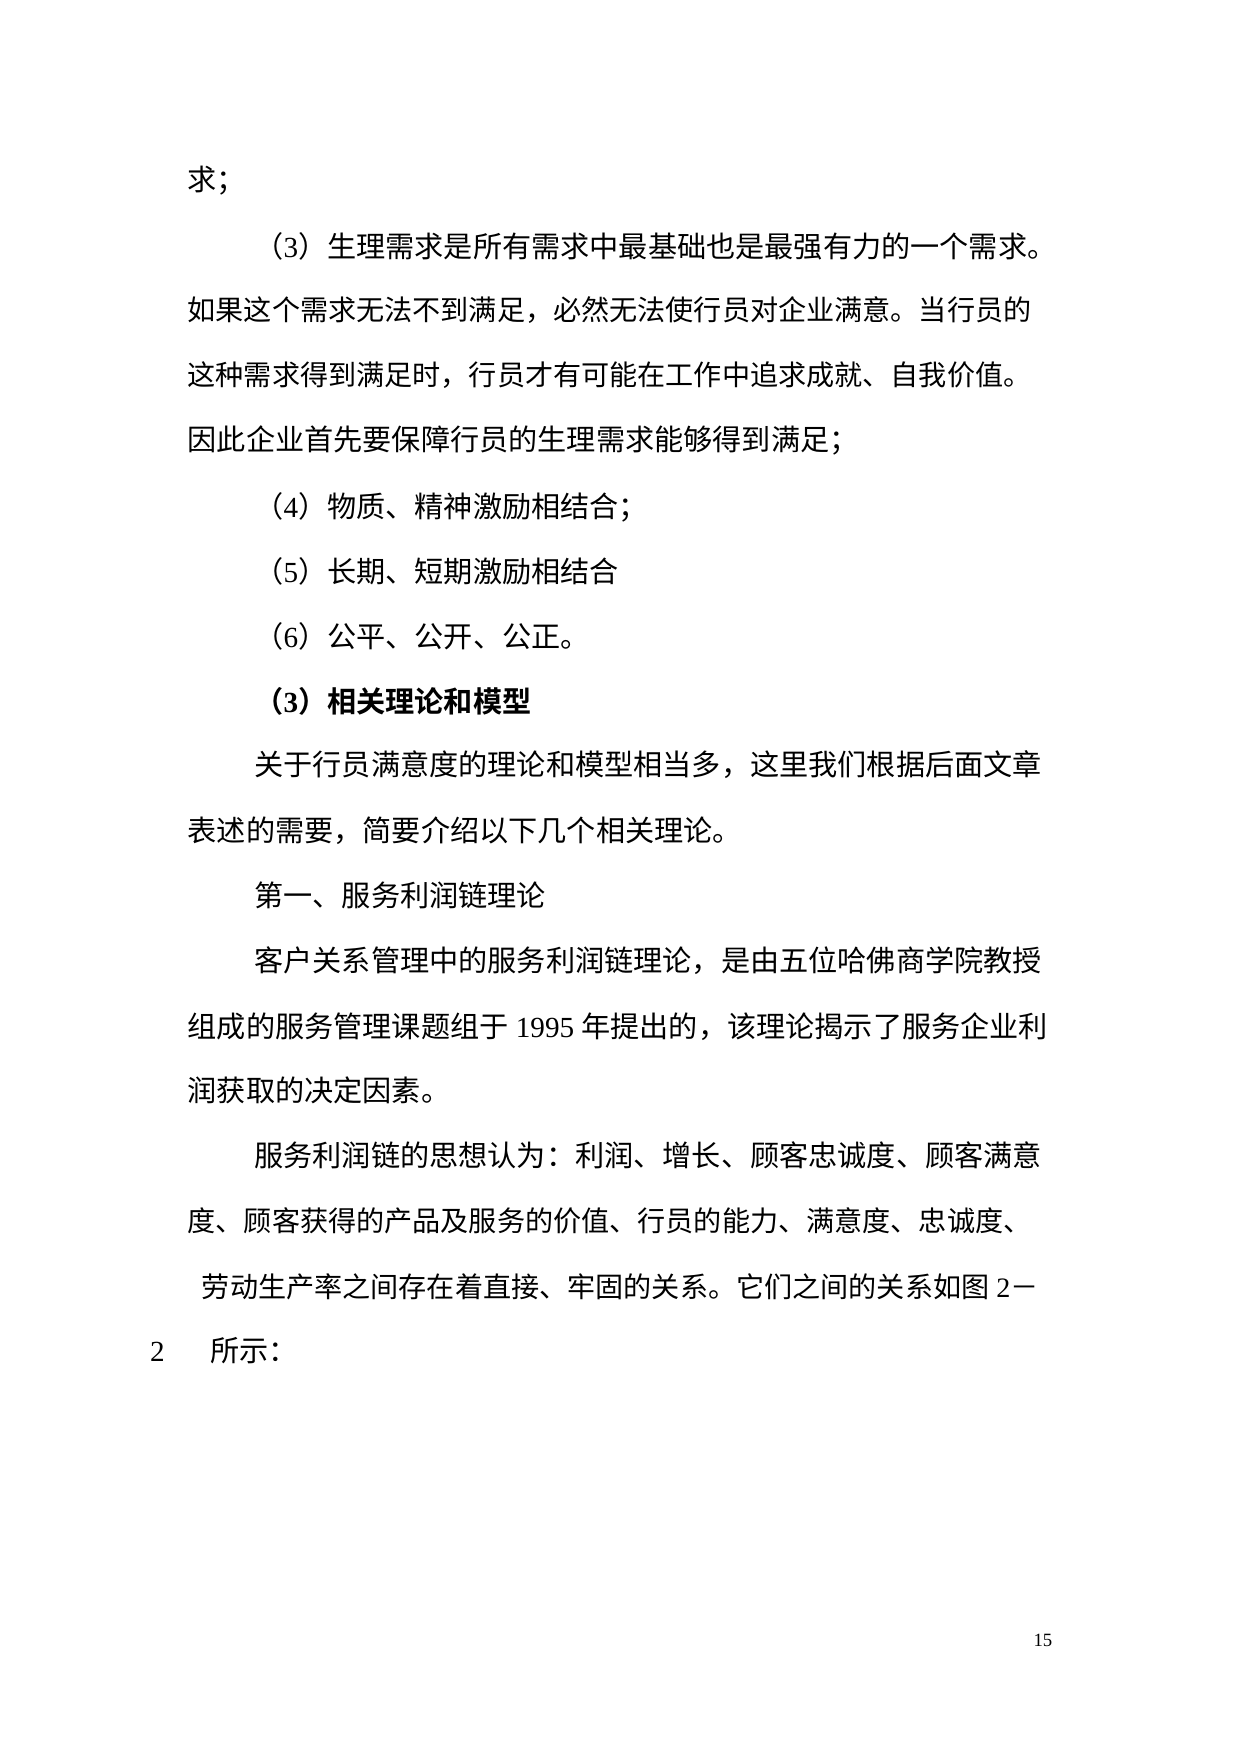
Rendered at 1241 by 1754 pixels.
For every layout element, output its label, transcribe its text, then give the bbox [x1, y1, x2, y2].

text 如果这个需求无法不到满足，必然无法使行员对企业满意。当行员的 [187, 295, 1090, 327]
text 劳动生产率之间存在着直接、牢固的关系。它们之间的关系如图 2－ [150, 1270, 1090, 1304]
text 求； [187, 163, 1090, 197]
text 组成的服务管理课题组于 1995 年提出的，该理论揭示了服务企业利 [187, 1009, 1090, 1045]
text 第一、服务利润链理论 [254, 879, 1090, 913]
text 关于行员满意度的理论和模型相当多，这里我们根据后面文章 [254, 749, 1090, 782]
text （5）长期、短期激励相结合 [254, 554, 1090, 589]
text 因此企业首先要保障行员的生理需求能够得到满足； [187, 424, 1090, 457]
text 表述的需要，简要介绍以下几个相关理论。 [187, 814, 1090, 848]
text 润获取的决定因素。 [187, 1074, 1090, 1108]
text （3）生理需求是所有需求中最基础也是最强有力的一个需求。 [254, 229, 1090, 264]
text （4）物质、精神激励相结合； [254, 489, 1090, 524]
list 所示： [150, 1333, 1090, 1368]
text （6）公平、公开、公正。 [254, 619, 1090, 654]
text （3）相关理论和模型 [254, 684, 1090, 719]
text 这种需求得到满足时，行员才有可能在工作中追求成就、自我价值。 [187, 360, 1090, 392]
text 度、顾客获得的产品及服务的价值、行员的能力、满意度、忠诚度、 [187, 1206, 1090, 1238]
text 15 [1033, 1628, 1090, 1650]
text 服务利润链的思想认为：利润、增长、顾客忠诚度、顾客满意 [254, 1140, 1090, 1173]
text 客户关系管理中的服务利润链理论，是由五位哈佛商学院教授 [254, 944, 1090, 978]
